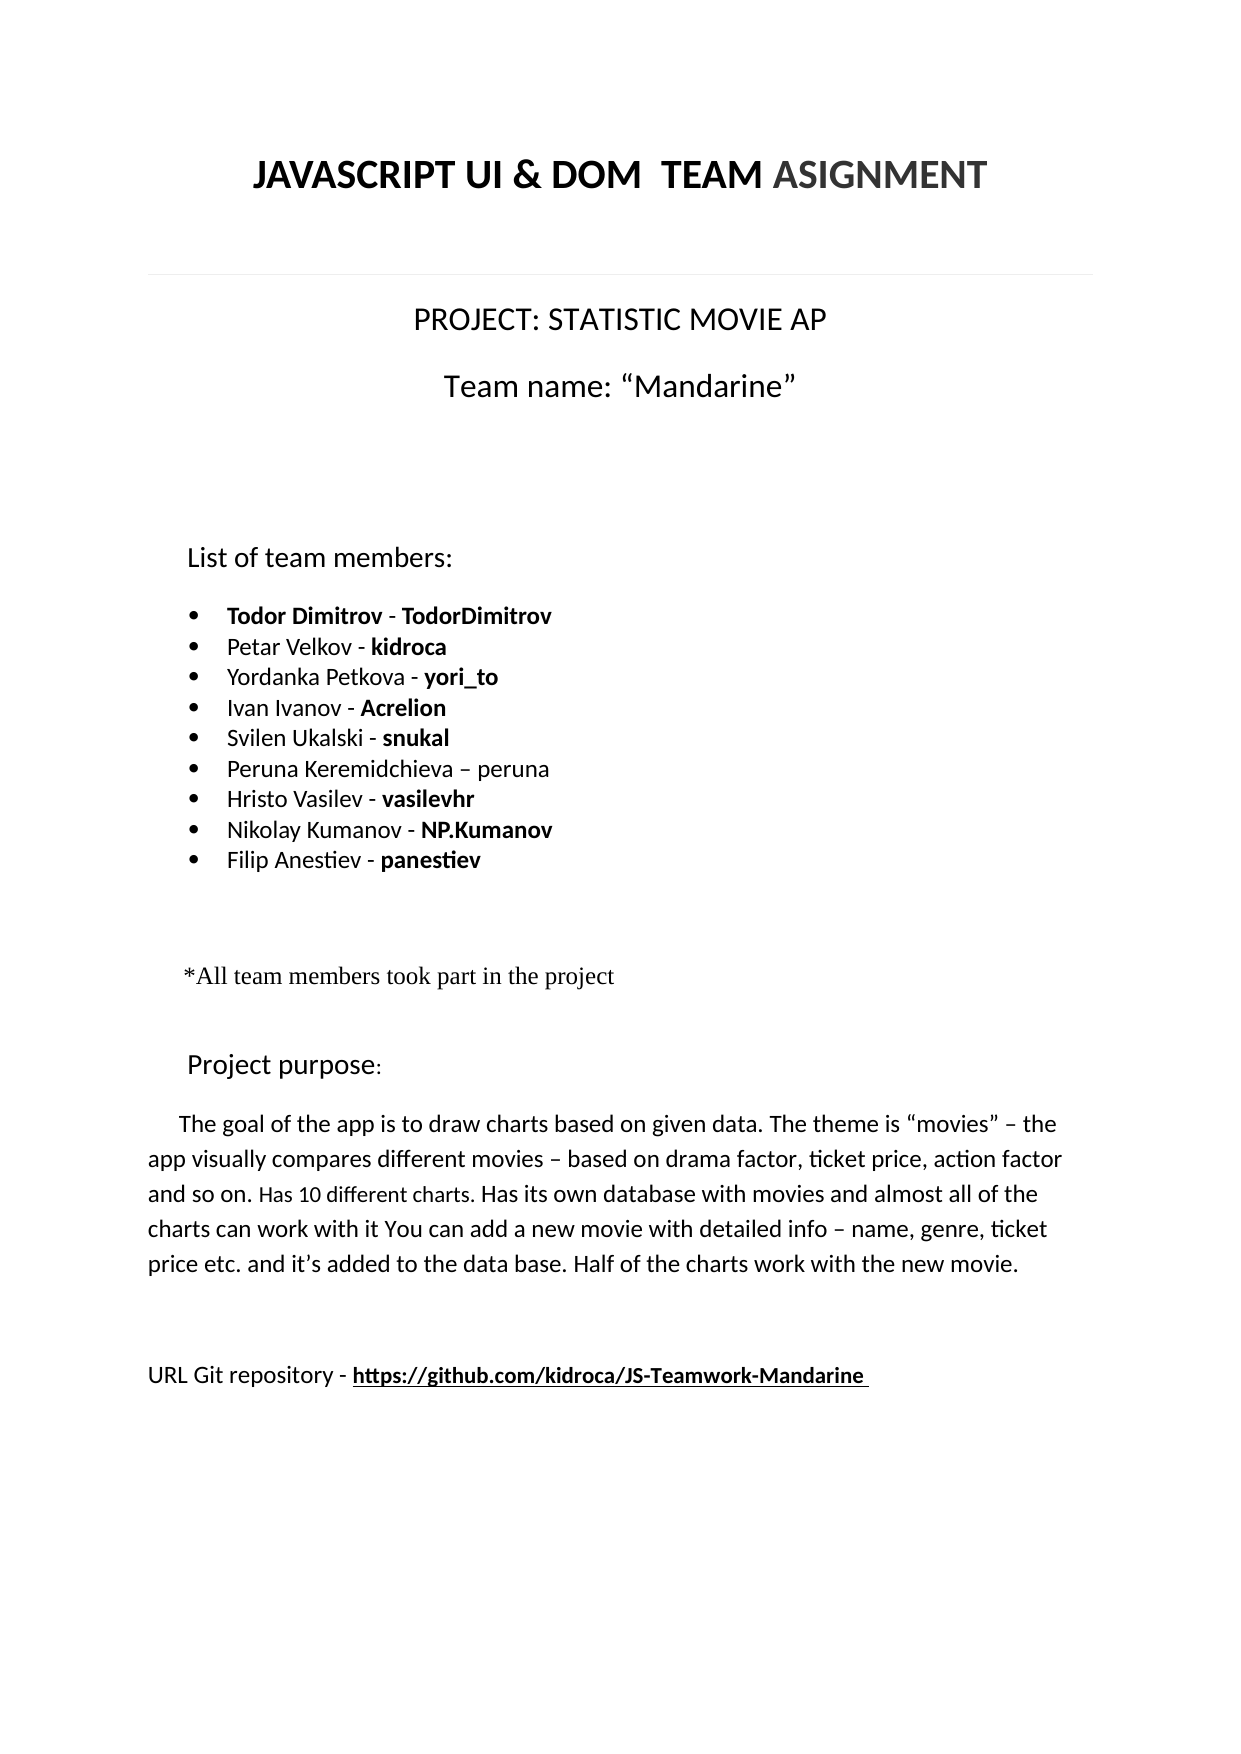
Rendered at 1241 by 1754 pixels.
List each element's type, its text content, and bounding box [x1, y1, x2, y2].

subtitle Yordanka Petkova - yori_to [189, 662, 1088, 692]
subtitle Todor Dimitrov - TodorDimitrov [189, 601, 1088, 631]
subtitle Hristo Vasilev - vasilevhr [189, 784, 1088, 814]
subtitle Nikolay Kumanov - NP.Kumanov [189, 814, 1088, 845]
text PROJECT: STATISTIC MOVIE AP [148, 297, 1093, 338]
subtitle Petar Velkov - kidroca [189, 631, 1088, 662]
subtitle *All team members took part in the project [152, 961, 1088, 990]
subtitle Peruna Keremidchieva – peruna [189, 753, 1088, 784]
subtitle Svilen Ukalski - snukal [189, 723, 1088, 753]
text Project purpose: [148, 1046, 1093, 1082]
text Team name: “Mandarine” [148, 365, 1093, 406]
text List of team members: [148, 539, 1093, 574]
subtitle JAVASCRIPT UI & DOM TEAM ASIGNMENT [148, 148, 1093, 198]
text URL Git repository - https://github.com/kidroca/JS-Teamwork-Mandarine [148, 1359, 1093, 1390]
subtitle Filip Anestiev - panestiev [189, 845, 1088, 875]
subtitle Ivan Ivanov - Acrelion [189, 692, 1088, 723]
text The goal of the app is to draw charts based on given data. The theme is “movies” – the app visually compares different movies – based on drama factor, ticket price, action factor and so on. Has 10 different charts. Has its own database with movies and almost all of the charts can work with it You can add a new movie with detailed info – name, genre, ticket price etc. and it’s added to the data base. Half of the charts work with the new movie. [148, 1108, 1093, 1278]
